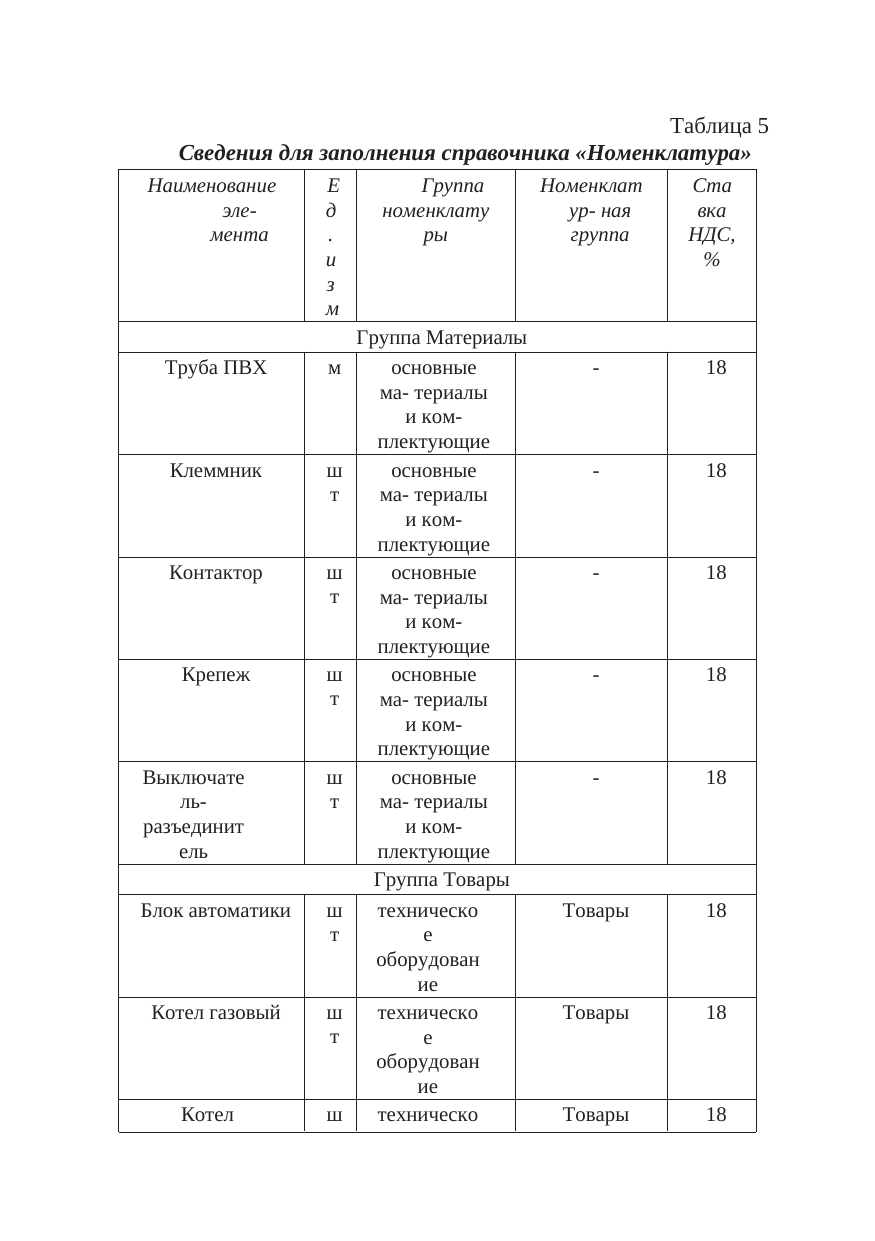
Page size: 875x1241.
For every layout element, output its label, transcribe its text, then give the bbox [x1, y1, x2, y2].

table_cell Группа Товары [119, 865, 756, 894]
table_cell основные ма- териалы и ком- плектующие [357, 353, 515, 454]
table_cell 18 [668, 660, 756, 761]
table_cell Блок автоматики [119, 895, 304, 996]
table_cell шт [305, 1100, 356, 1131]
table_cell 18 [668, 998, 756, 1099]
table_cell шт [305, 895, 356, 996]
table_cell 18 [668, 353, 756, 454]
text Таблица 5 [657, 112, 782, 138]
table_cell Котел газовый [119, 998, 304, 1099]
table_cell основные ма- териалы и ком- плектующие [357, 455, 515, 556]
table_cell Товары [516, 1100, 667, 1131]
table_header Ставка НДС, % [668, 170, 756, 321]
table_header Ед. изм [305, 170, 356, 321]
text Сведения для заполнения справочника «Номенклатура» [150, 139, 782, 166]
table_cell техническое оборудование [357, 895, 515, 996]
table_cell Труба ПВХ [119, 353, 304, 454]
table_cell - [516, 762, 667, 863]
table_cell - [516, 455, 667, 556]
table_cell - [516, 558, 667, 659]
table_cell основные ма- териалы и ком- плектующие [357, 558, 515, 659]
table_cell Выключатель- разъединитель [119, 762, 304, 863]
table_cell Товары [516, 895, 667, 996]
table_cell 18 [668, 455, 756, 556]
table_cell 18 [668, 895, 756, 996]
table_cell основные ма- териалы и ком- плектующие [357, 660, 515, 761]
table_cell - [516, 660, 667, 761]
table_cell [357, 1100, 515, 1131]
table_cell основные ма- териалы и ком- плектующие [357, 762, 515, 863]
table_cell шт [305, 998, 356, 1099]
table_cell Контактор [119, 558, 304, 659]
table_cell шт [305, 558, 356, 659]
table_cell Товары [516, 998, 667, 1099]
table_cell Клеммник [119, 455, 304, 556]
table_cell шт [305, 455, 356, 556]
table_header Номенклатур- ная группа [516, 170, 667, 321]
table_cell 18 [668, 1100, 756, 1131]
table_cell шт [305, 660, 356, 761]
table_cell - [516, 353, 667, 454]
table_header Наименование эле- мента [119, 170, 304, 321]
table_cell шт [305, 762, 356, 863]
table_cell 18 [668, 558, 756, 659]
table_cell м [305, 353, 356, 454]
table_cell Крепеж [119, 660, 304, 761]
table_cell техническое оборудование [357, 998, 515, 1099]
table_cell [119, 1100, 304, 1131]
table_header Группа номенклатуры [357, 170, 515, 321]
table_cell Группа Материалы [119, 322, 756, 352]
table_cell 18 [668, 762, 756, 863]
